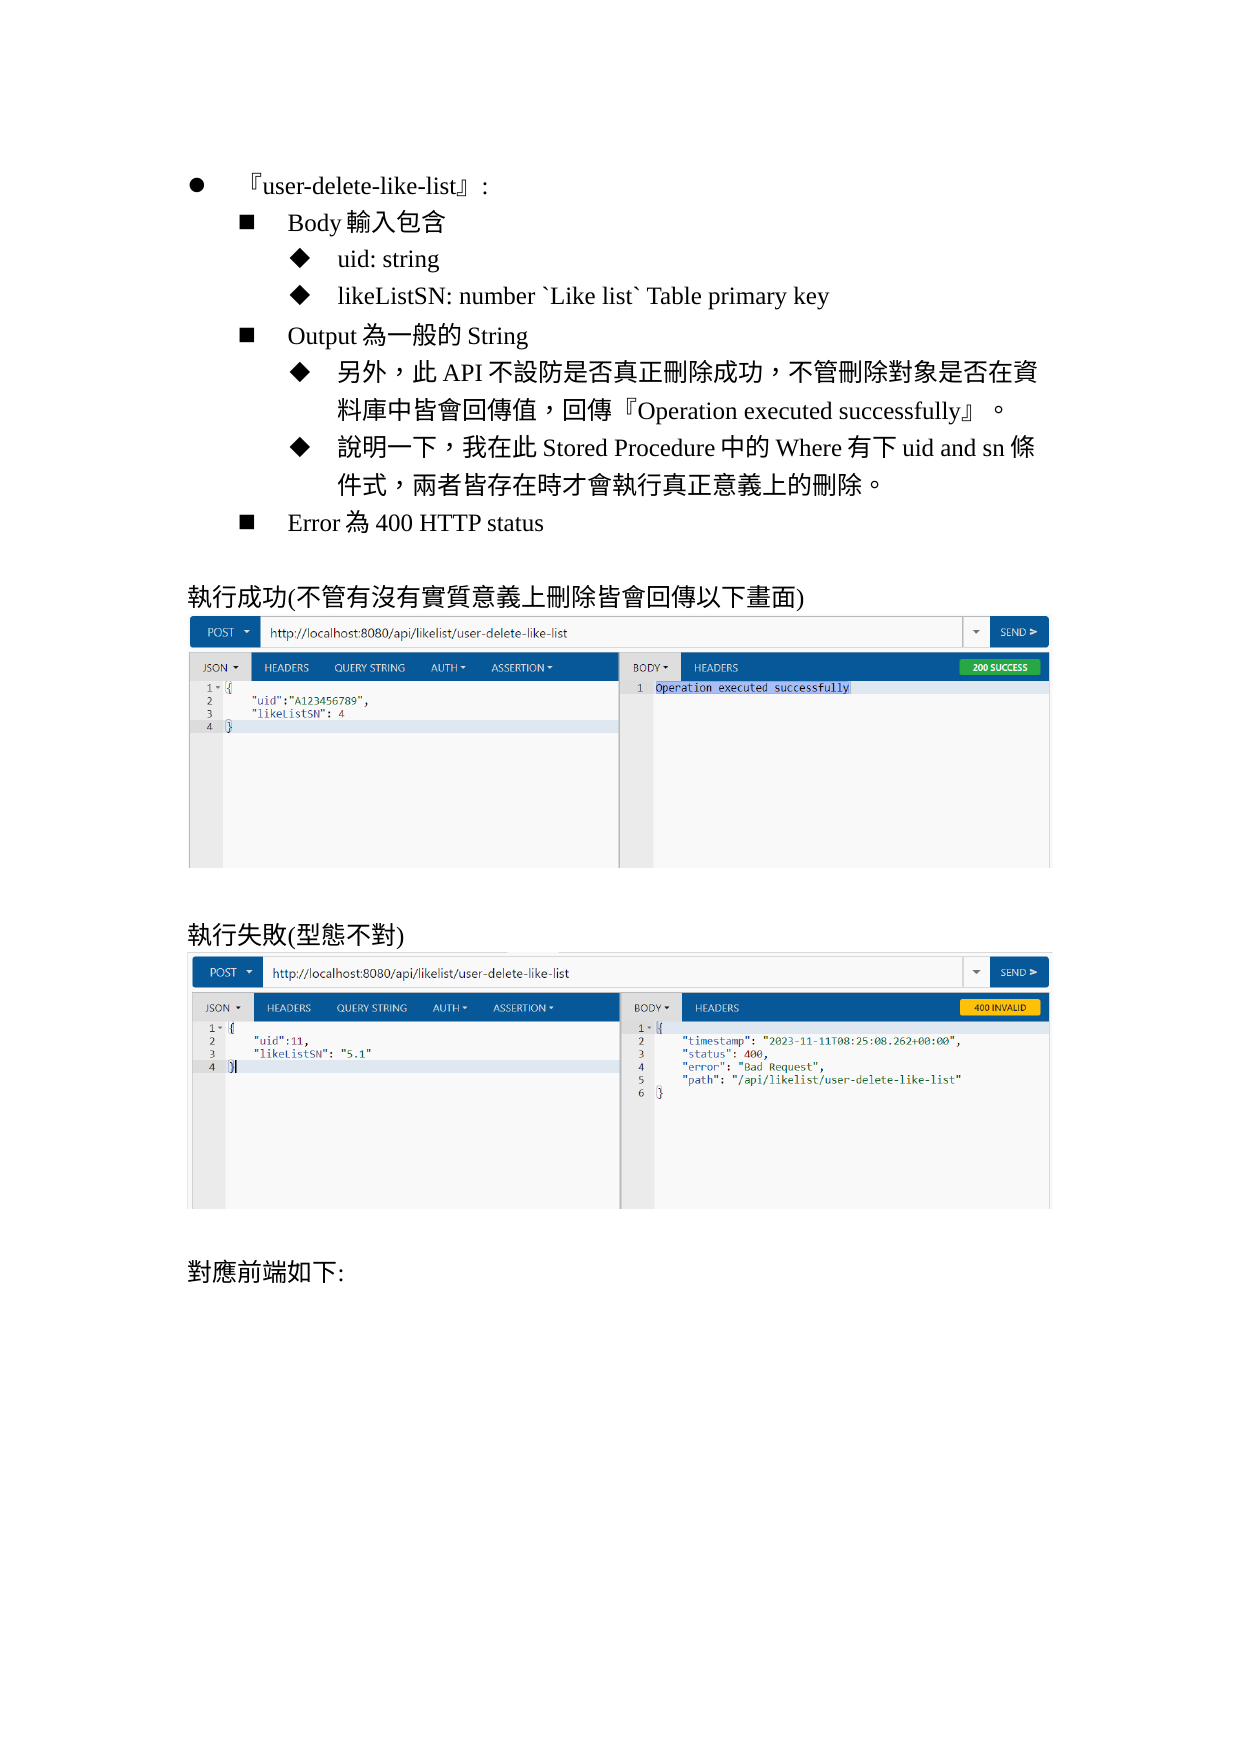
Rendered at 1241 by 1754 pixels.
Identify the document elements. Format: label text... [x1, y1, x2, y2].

list 『user-delete-like-list』: [187, 164, 1053, 202]
list Output為一般的String [237, 314, 1053, 352]
text 對應前端如下: [187, 1252, 1053, 1289]
picture [187, 614, 1053, 868]
picture [187, 952, 1053, 1209]
text 執行成功(不管有沒有實質意義上刪除皆會回傳以下畫面) [187, 577, 1053, 614]
list 另外，此API不設防是否真正刪除成功，不管刪除對象是否在資料庫中皆會回傳值，回傳『Operation executed successfully』。 [287, 352, 1053, 427]
list Body輸入包含 [237, 202, 1053, 239]
text 執行失敗(型態不對) [187, 914, 1053, 952]
list likeListSN: number `Like list` Table primary key [287, 277, 1053, 314]
list uid: string [287, 239, 1053, 277]
list 說明一下，我在此Stored Procedure中的Where有下uid and sn條件式，兩者皆存在時才會執行真正意義上的刪除。 [287, 427, 1053, 502]
list Error為400 HTTP status [237, 502, 1053, 539]
